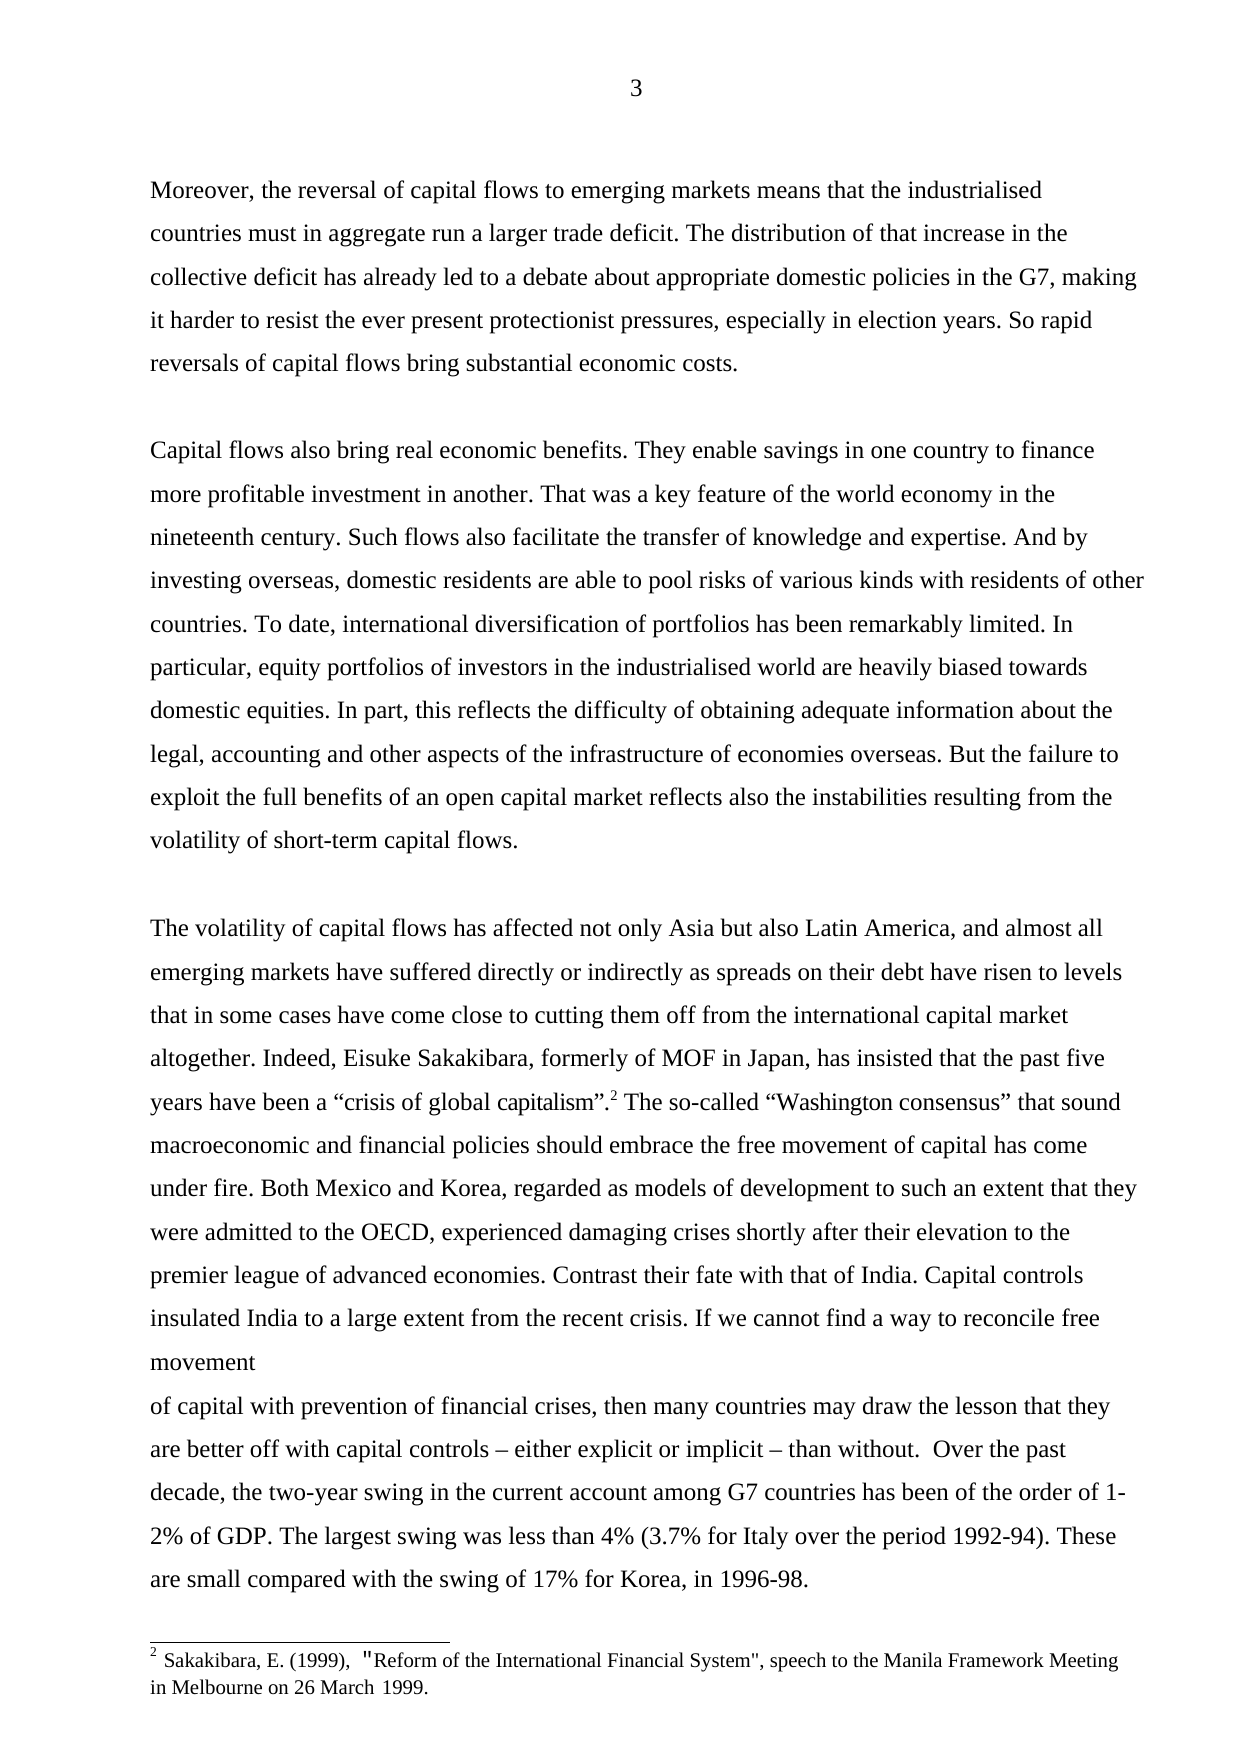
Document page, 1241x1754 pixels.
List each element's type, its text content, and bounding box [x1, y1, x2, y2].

text of capital with prevention of financial crises, then many countries may draw the lesson that they are better off with capital controls – either explicit or implicit – than without. Over the past decade, the two-year swing in the current account among G7 countries has been of the order of 1-2% of GDP. The largest swing was less than 4% (3.7% for Italy over the period 1992-94). These are small compared with the swing of 17% for Korea, in 1996-98. [150, 1391, 1146, 1593]
text Moreover, the reversal of capital flows to emerging markets means that the industrialised countries must in aggregate run a larger trade deficit. The distribution of that increase in the collective deficit has already led to a debate about appropriate domestic policies in the G7, making it harder to resist the ever present protectionist pressures, especially in election years. So rapid reversals of capital flows bring substantial economic costs. [150, 175, 1138, 377]
text Capital flows also bring real economic benefits. They enable savings in one country to finance more profitable investment in another. That was a key feature of the world economy in the nineteenth century. Such flows also facilitate the transfer of knowledge and expertise. And by investing overseas, domestic residents are able to pool risks of various kinds with residents of other countries. To date, international diversification of portfolios has been remarkably limited. In particular, equity portfolios of investors in the industrialised world are heavily biased towards domestic equities. In part, this reflects the difficulty of obtaining adequate information about the legal, accounting and other aspects of the infrastructure of economies overseas. But the failure to exploit the full benefits of an open capital market reflects also the instabilities resulting from the volatility of short-term capital flows. [150, 436, 1147, 854]
text The volatility of capital flows has affected not only Asia but also Latin America, and almost all emerging markets have suffered directly or indirectly as spreads on their debt have risen to levels that in some cases have come close to cutting them off from the international capital market altogether. Indeed, Eisuke Sakakibara, formerly of MOF in Japan, has insisted that the past five years have been a “crisis of global capitalism”.2 The so-called “Washington consensus” that sound macroeconomic and financial policies should embrace the free movement of capital has come under fire. Both Mexico and Korea, regarded as models of development to such an extent that they were admitted to the OECD, experienced damaging crises shortly after their elevation to the premier league of advanced economies. Contrast their fate with that of India. Capital controls insulated India to a large extent from the recent crisis. If we cannot find a way to reconcile free movement [150, 913, 1148, 1375]
text 2 Sakakibara, E. (1999), "Reform of the International Financial System", speech to the Manila Framework Meeting in Melbourne on 26 March 1999. [150, 1643, 1134, 1699]
